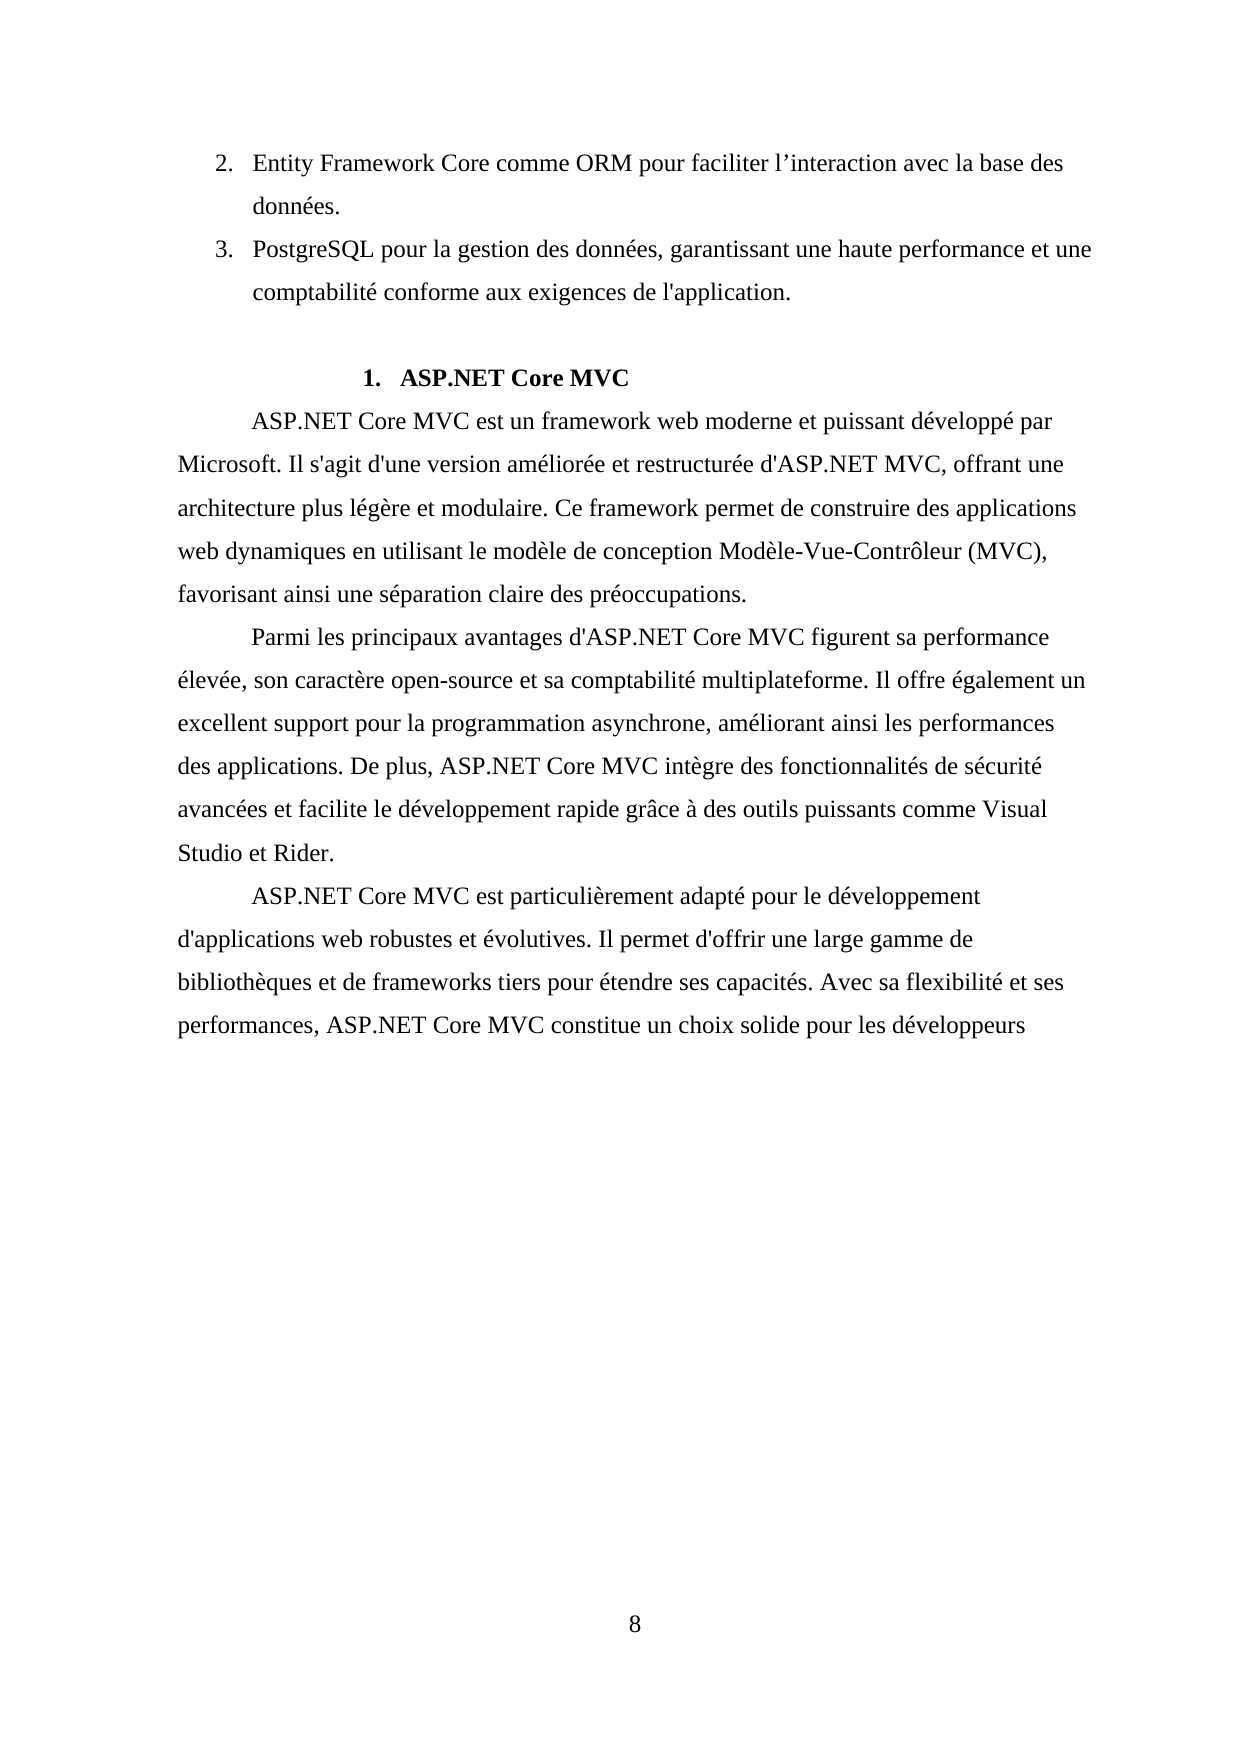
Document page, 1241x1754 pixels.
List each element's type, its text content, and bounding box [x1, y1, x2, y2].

text Parmi les principaux avantages d'ASP.NET Core MVC figurent sa performance élevée, son caractère open-source et sa comptabilité multiplateforme. Il offre également un excellent support pour la programmation asynchrone, améliorant ainsi les performances des applications. De plus, ASP.NET Core MVC intègre des fonctionnalités de sécurité avancées et facilite le développement rapide grâce à des outils puissants comme Visual Studio et Rider. [177, 622, 1092, 866]
list Entity Framework Core comme ORM pour faciliter l’interaction avec la base des données. [215, 148, 1092, 219]
list PostgreSQL pour la gestion des données, garantissant une haute performance et une comptabilité conforme aux exigences de l'application. [215, 234, 1092, 306]
text ASP.NET Core MVC est un framework web moderne et puissant développé par Microsoft. Il s'agit d'une version améliorée et restructurée d'ASP.NET MVC, offrant une architecture plus légère et modulaire. Ce framework permet de construire des applications web dynamiques en utilisant le modèle de conception Modèle-Vue-Contrôleur (MVC), favorisant ainsi une séparation claire des préoccupations. [177, 406, 1092, 608]
text ASP.NET Core MVC est particulièrement adapté pour le développement d'applications web robustes et évolutives. Il permet d'offrir une large gamme de bibliothèques et de frameworks tiers pour étendre ses capacités. Avec sa flexibilité et ses performances, ASP.NET Core MVC constitue un choix solide pour les développeurs souhaitant construire des applications web modernes et performantes. [177, 881, 1092, 1039]
list ASP.NET Core MVC [362, 363, 1092, 392]
